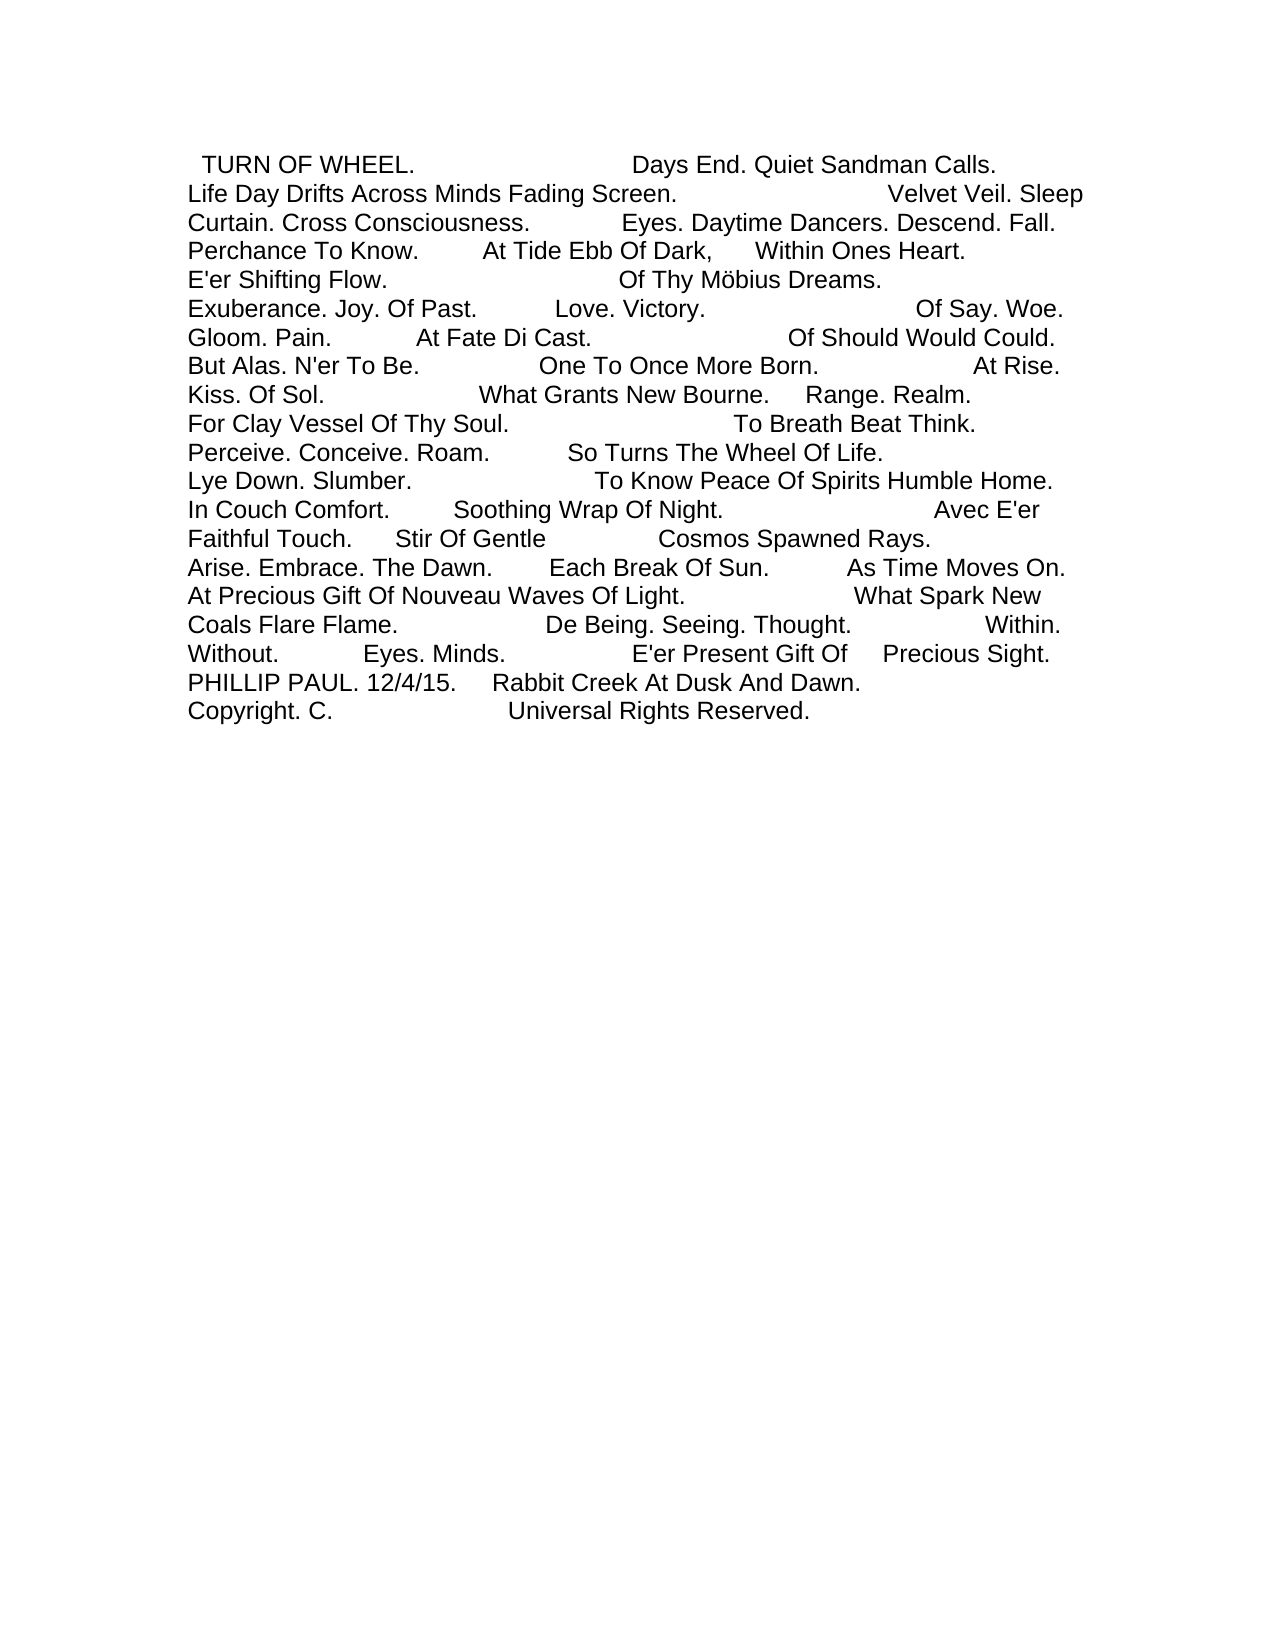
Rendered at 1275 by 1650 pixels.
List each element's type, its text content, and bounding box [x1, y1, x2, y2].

text TURN OF WHEEL. Days End. Quiet Sandman Calls. Life Day Drifts Across Minds Fading Screen. Velvet Veil. Sleep Curtain. Cross Consciousness. Eyes. Daytime Dancers. Descend. Fall. Perchance To Know. At Tide Ebb Of Dark, Within Ones Heart. E'er Shifting Flow. Of Thy Möbius Dreams. Exuberance. Joy. Of Past. Love. Victory. Of Say. Woe. Gloom. Pain. At Fate Di Cast. Of Should Would Could. But Alas. N'er To Be. One To Once More Born. At Rise. Kiss. Of Sol. What Grants New Bourne. Range. Realm. For Clay Vessel Of Thy Soul. To Breath Beat Think. Perceive. Conceive. Roam. So Turns The Wheel Of Life. Lye Down. Slumber. To Know Peace Of Spirits Humble Home. In Couch Comfort. Soothing Wrap Of Night. Avec E'er Faithful Touch. Stir Of Gentle Cosmos Spawned Rays. Arise. Embrace. The Dawn. Each Break Of Sun. As Time Moves On. At Precious Gift Of Nouveau Waves Of Light. What Spark New Coals Flare Flame. De Being. Seeing. Thought. Within. Without. Eyes. Minds. E'er Present Gift Of Precious Sight. PHILLIP PAUL. 12/4/15. Rabbit Creek At Dusk And Dawn. Copyright. C. Universal Rights Reserved. [187, 150, 1087, 725]
